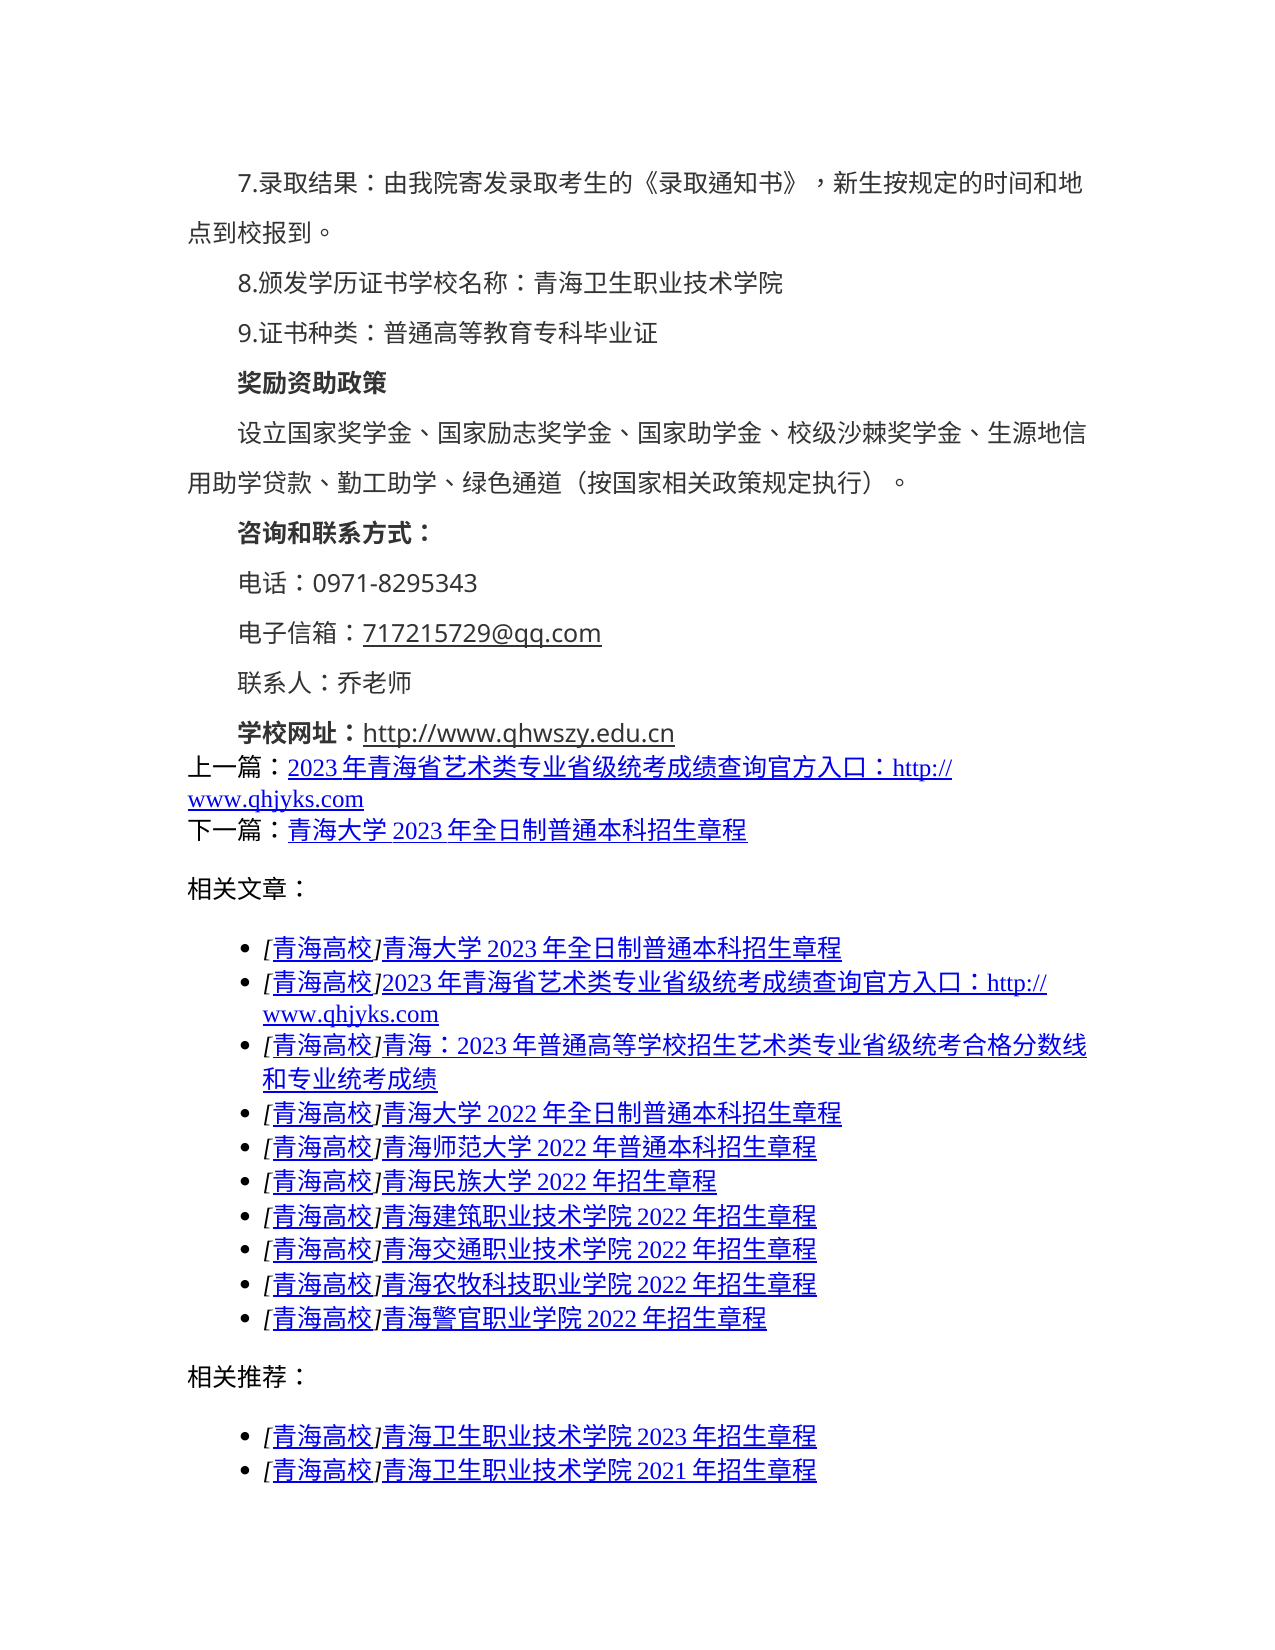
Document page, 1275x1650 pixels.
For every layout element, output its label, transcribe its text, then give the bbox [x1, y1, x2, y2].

list [青海高校]青海大学2023年全日制普通本科招生章程 [241, 931, 1087, 965]
text 电话：0971-8295343 [187, 550, 1087, 600]
list [青海高校]青海建筑职业技术学院2022年招生章程 [241, 1198, 1087, 1232]
list [青海高校]青海卫生职业技术学院2023年招生章程 [241, 1418, 1087, 1452]
text 8.颁发学历证书学校名称：青海卫生职业技术学院 [187, 250, 1087, 300]
text 7.录取结果：由我院寄发录取考生的《录取通知书》，新生按规定的时间和地点到校报到。 [187, 150, 1087, 250]
text 相关推荐： [187, 1359, 1087, 1393]
text 9.证书种类：普通高等教育专科毕业证 [187, 300, 1087, 350]
list [青海高校]青海民族大学2022年招生章程 [241, 1164, 1087, 1198]
list [青海高校]青海交通职业技术学院2022年招生章程 [241, 1232, 1087, 1266]
list [青海高校]青海：2023年普通高等学校招生艺术类专业省级统考合格分数线和专业统考成绩 [241, 1028, 1087, 1096]
text 学校网址：http://www.qhwszy.edu.cn [187, 700, 1087, 750]
text 上一篇：2023年青海省艺术类专业省级统考成绩查询官方入口：http://www.qhjyks.com 下一篇：青海大学2023年全日制普通本科招生章程 [187, 750, 1087, 847]
list [青海高校]青海农牧科技职业学院2022年招生章程 [241, 1266, 1087, 1300]
text 咨询和联系方式： [187, 500, 1087, 550]
text 奖励资助政策 [187, 350, 1087, 400]
text 设立国家奖学金、国家励志奖学金、国家助学金、校级沙棘奖学金、生源地信用助学贷款、勤工助学、绿色通道（按国家相关政策规定执行）。 [187, 400, 1087, 500]
list [青海高校]青海警官职业学院2022年招生章程 [241, 1300, 1087, 1334]
list [青海高校]青海大学2022年全日制普通本科招生章程 [241, 1096, 1087, 1130]
text 相关文章： [187, 872, 1087, 906]
list [青海高校]青海卫生职业技术学院2021年招生章程 [241, 1452, 1087, 1487]
text 联系人：乔老师 [187, 650, 1087, 700]
text 电子信箱：717215729@qq.com [187, 600, 1087, 650]
list [青海高校]2023年青海省艺术类专业省级统考成绩查询官方入口：http://www.qhjyks.com [241, 965, 1087, 1028]
list [青海高校]青海师范大学2022年普通本科招生章程 [241, 1130, 1087, 1164]
